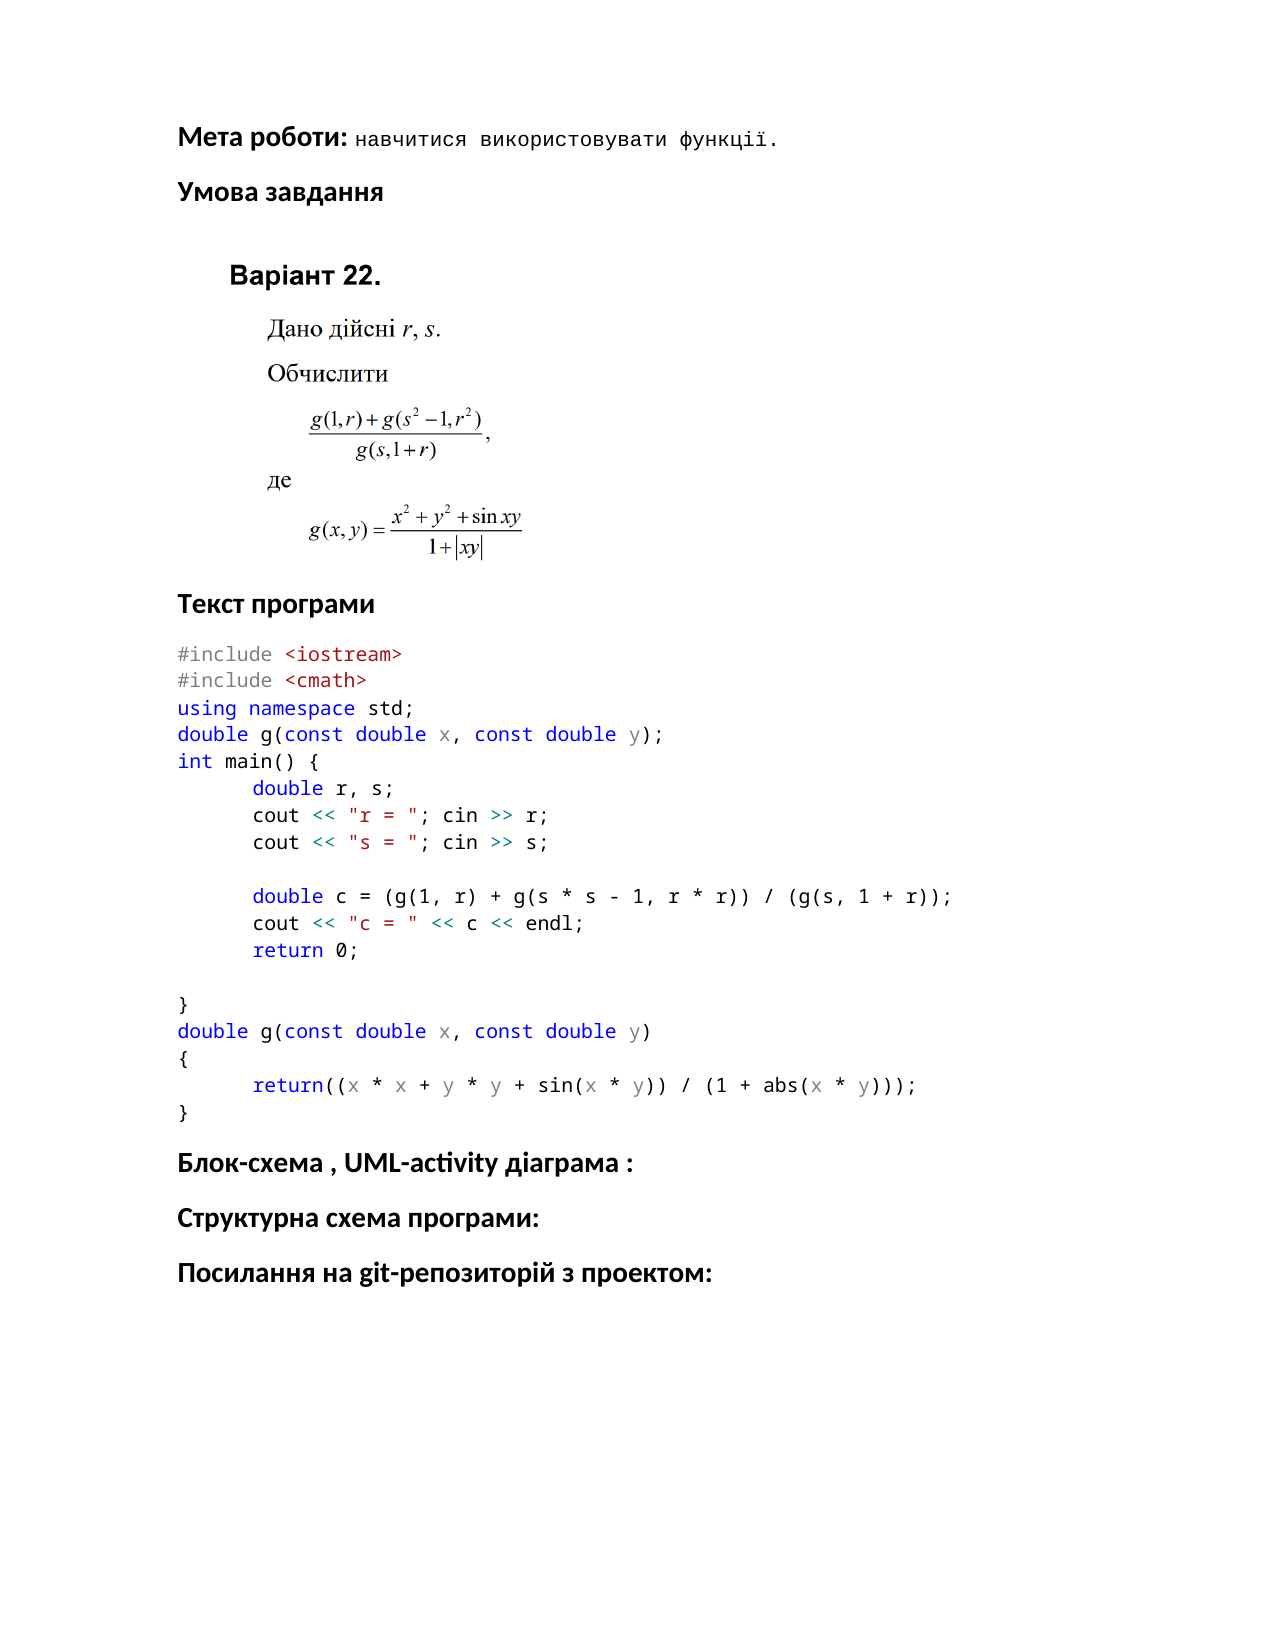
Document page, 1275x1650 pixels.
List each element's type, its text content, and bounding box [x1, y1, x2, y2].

text { [177, 1044, 1186, 1071]
picture [177, 228, 640, 566]
text double g(const double x, const double y); [177, 721, 1186, 748]
text cout << "r = "; cin >> r; [177, 802, 1186, 829]
text } [177, 1098, 1186, 1125]
text return((x * x + y * y + sin(x * y)) / (1 + abs(x * y))); [177, 1071, 1186, 1098]
text #include <iostream> [177, 640, 1186, 667]
text cout << "c = " << c << endl; [177, 909, 1186, 937]
text return 0; [177, 937, 1186, 963]
text } [177, 991, 1186, 1017]
text double g(const double x, const double y) [177, 1017, 1186, 1044]
text double r, s; [177, 775, 1186, 802]
text int main() { [177, 748, 1186, 775]
text double c = (g(1, r) + g(s * s - 1, r * r)) / (g(s, 1 + r)); [177, 883, 1186, 909]
text Мета роботи: навчитися використовувати функції. [177, 118, 1186, 154]
text #include <cmath> [177, 667, 1186, 694]
text using namespace std; [177, 694, 1186, 721]
text Посилання на git-репозиторій з проектом: [177, 1254, 1186, 1290]
text Структурна схема програми: [177, 1199, 1186, 1235]
text Текст програми [177, 585, 1186, 620]
text cout << "s = "; cin >> s; [177, 829, 1186, 856]
text Блок-схема , UML-activity діаграма : [177, 1144, 1186, 1180]
text Умова завдання [177, 173, 1186, 209]
